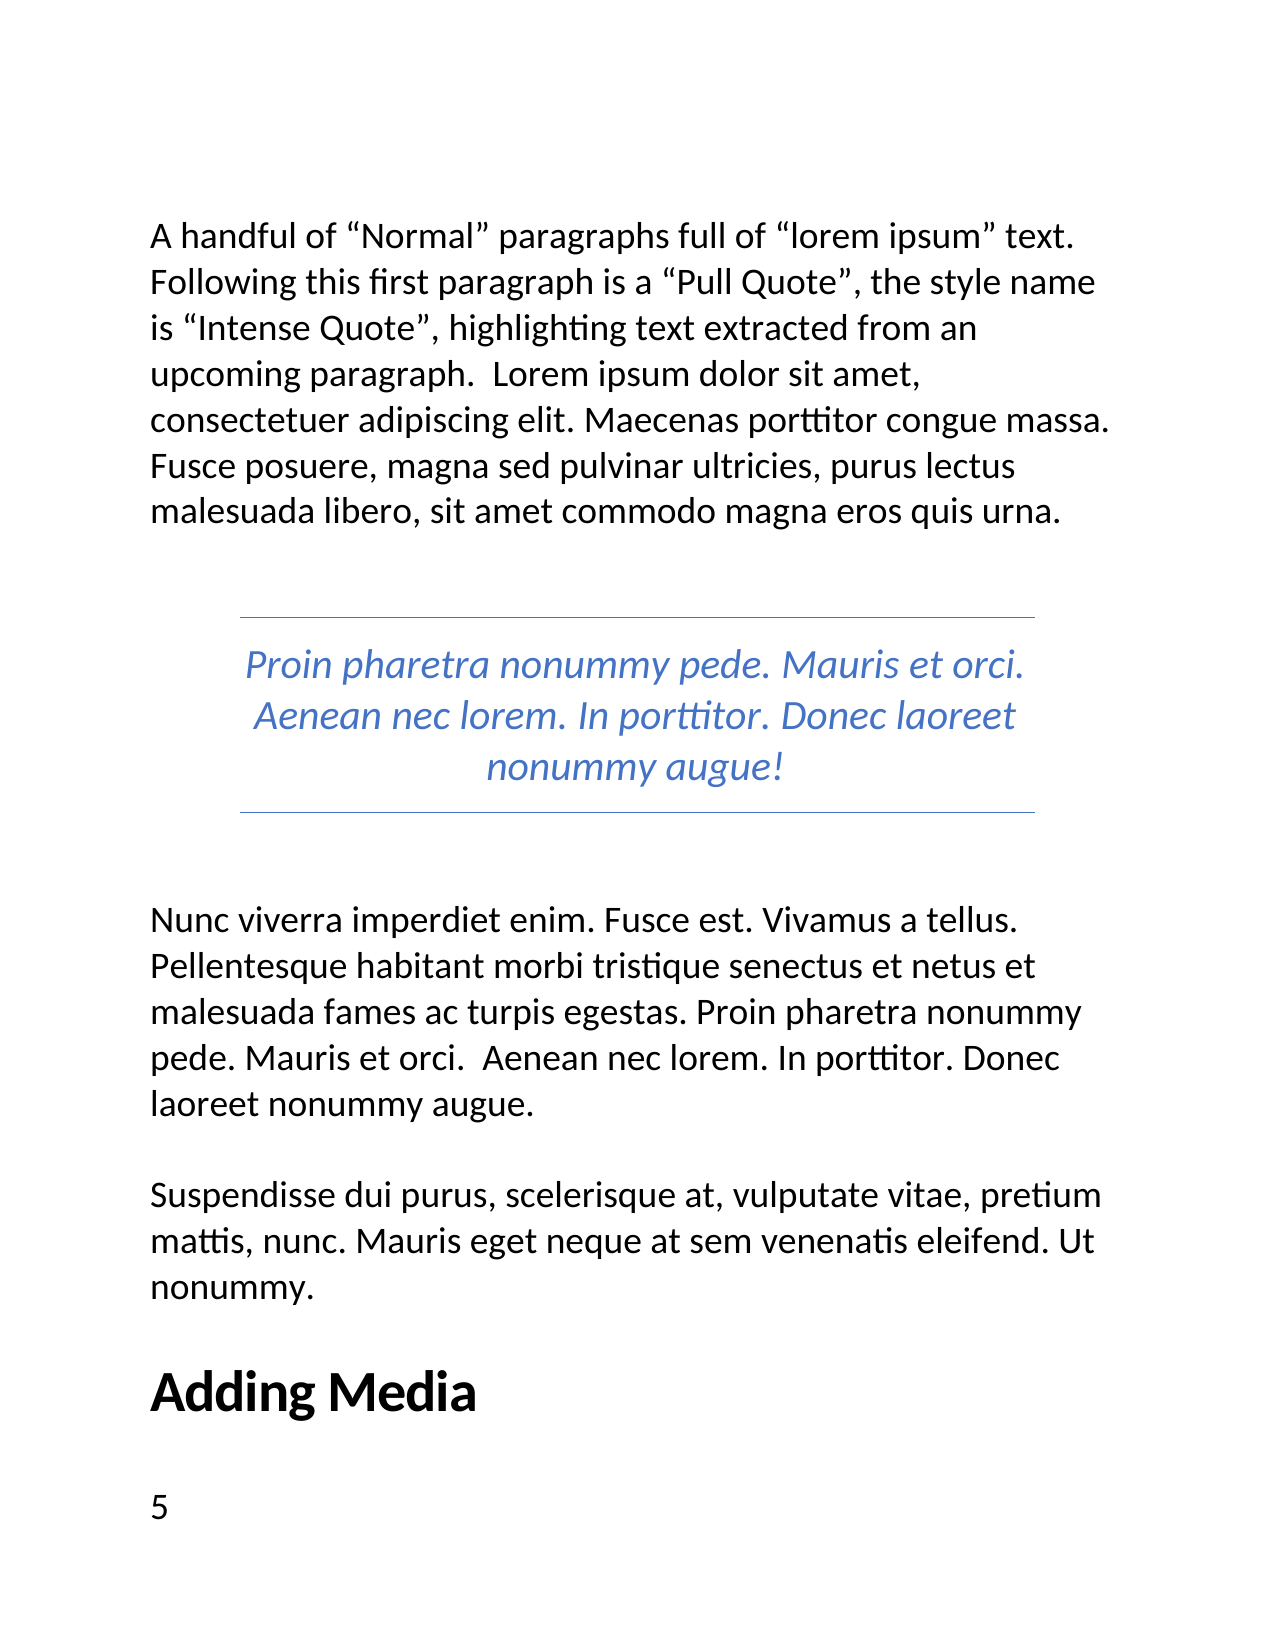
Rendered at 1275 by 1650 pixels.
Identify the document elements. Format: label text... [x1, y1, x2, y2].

text Proin pharetra nonummy pede. Mauris et orci. Aenean nec lorem. In porttitor. Donec laoreet nonummy augue! [240, 618, 1035, 812]
text Nunc viverra imperdiet enim. Fusce est. Vivamus a tellus. Pellentesque habitant morbi tristique senectus et netus et malesuada fames ac turpis egestas. Proin pharetra nonummy pede. Mauris et orci. Aenean nec lorem. In porttitor. Donec laoreet nonummy augue. [150, 896, 1125, 1125]
text Suspendisse dui purus, scelerisque at, vulputate vitae, pretium mattis, nunc. Mauris eget neque at sem venenatis eleifend. Ut nonummy. [150, 1171, 1125, 1309]
text A handful of “Normal” paragraphs full of “lorem ipsum” text. Following this first paragraph is a “Pull Quote”, the style name is “Intense Quote”, highlighting text extracted from an upcoming paragraph. Lorem ipsum dolor sit amet, consectetuer adipiscing elit. Maecenas porttitor congue massa. Fusce posuere, magna sed pulvinar ultricies, purus lectus malesuada libero, sit amet commodo magna eros quis urna. [150, 212, 1125, 533]
title Adding Media [150, 1354, 1125, 1426]
